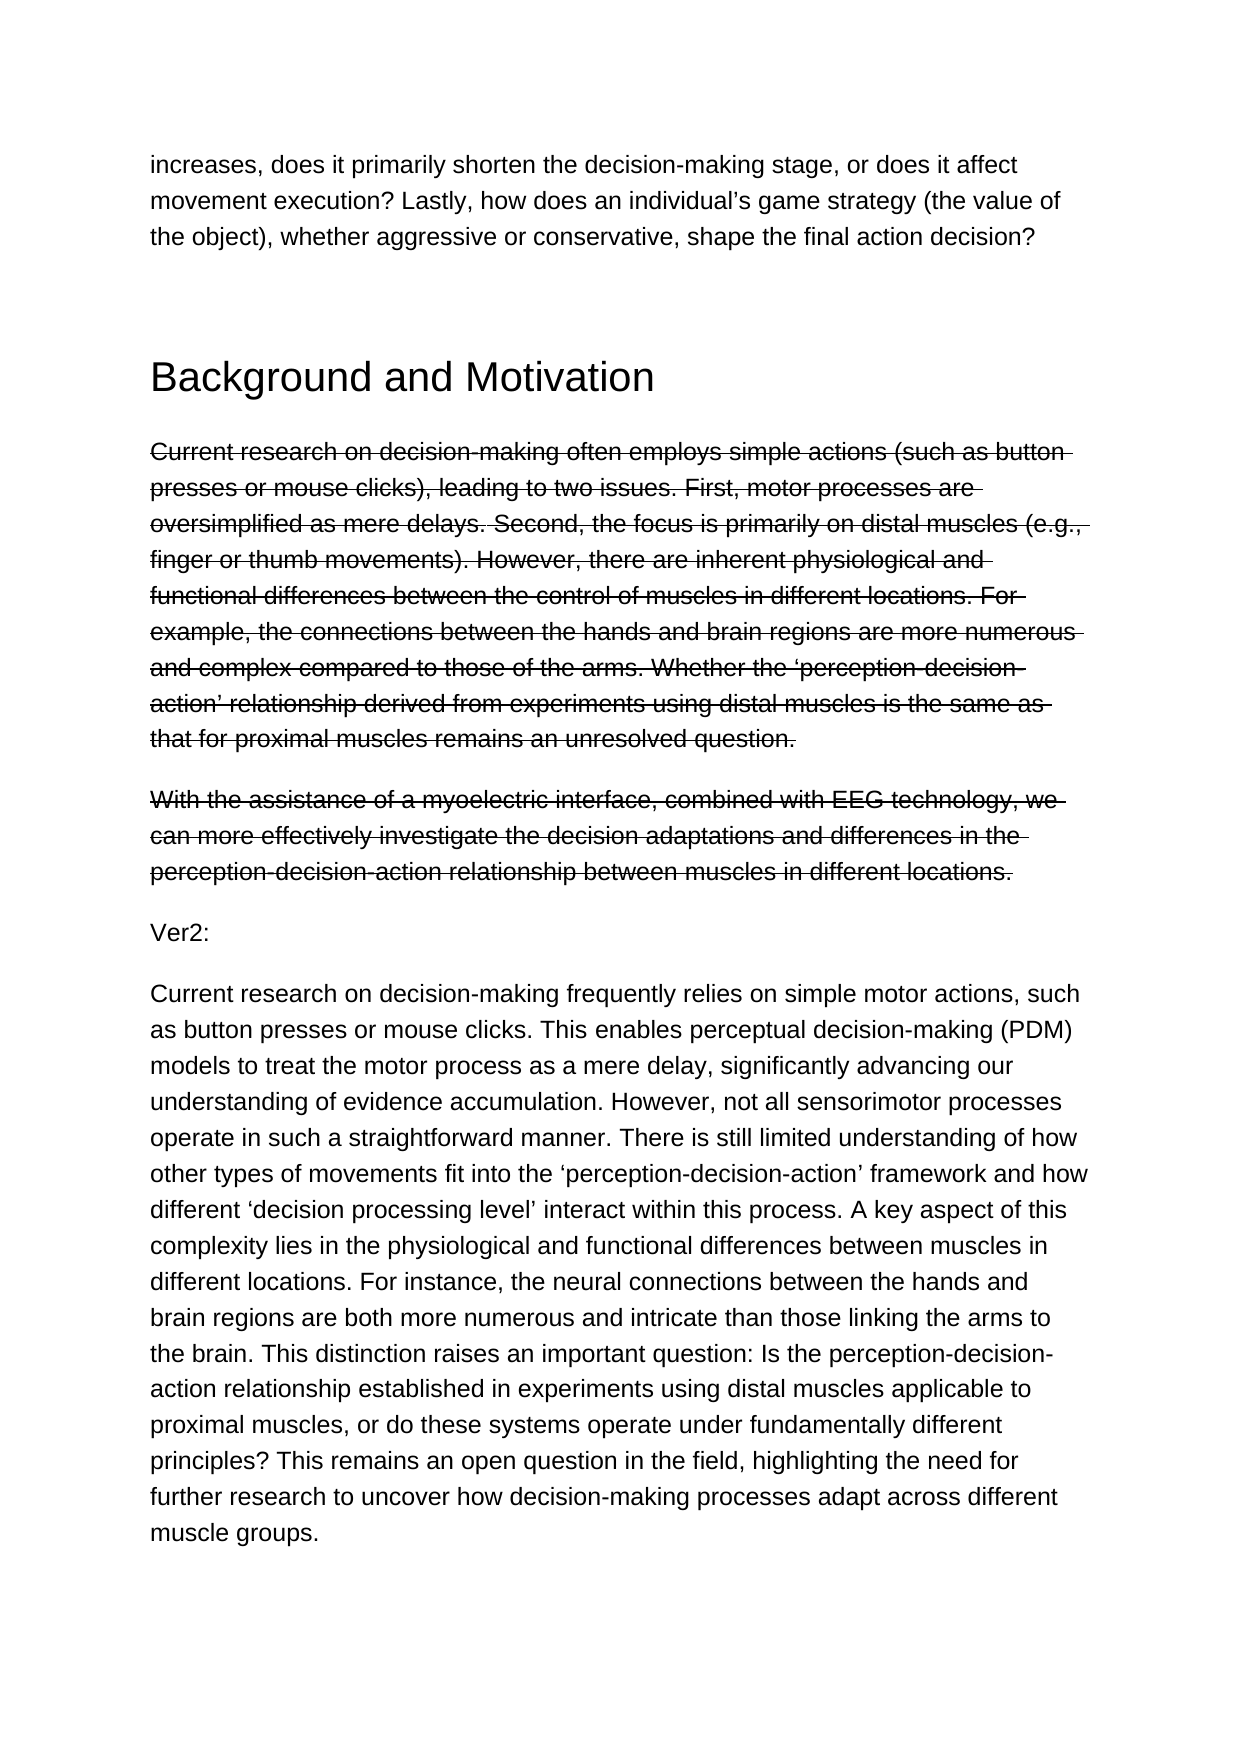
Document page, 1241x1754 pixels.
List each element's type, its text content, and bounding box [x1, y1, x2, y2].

text Current research on decision-making often employs simple actions (such as button presses or mouse clicks), leading to two issues. First, motor processes are oversimplified as mere delays. Second, the focus is primarily on distal muscles (e.g., finger or thumb movements). However, there are inherent physiological and functional differences between the control of muscles in different locations. For example, the connections between the hands and brain regions are more numerous and complex compared to those of the arms. Whether the ‘perception-decision-action’ relationship derived from experiments using distal muscles is the same as that for proximal muscles remains an unresolved question. [150, 437, 1090, 525]
text Ver2: [150, 918, 1090, 947]
subtitle Background and Motivation [150, 352, 1090, 400]
text Current research on decision-making often employs simple actions (such as button presses or mouse clicks), leading to two issues. First, motor processes are oversimplified as mere delays. Second, the focus is primarily on distal muscles (e.g., finger or thumb movements). However, there are inherent physiological and functional differences between the control of muscles in different locations. For example, the connections between the hands and brain regions are more numerous and complex compared to those of the arms. Whether the ‘perception-decision-action’ relationship derived from experiments using distal muscles is the same as that for proximal muscles remains an unresolved question. [150, 526, 1090, 753]
text Current research on decision-making frequently relies on simple motor actions, such as button presses or mouse clicks. This enables perceptual decision-making (PDM) models to treat the motor process as a mere delay, significantly advancing our understanding of evidence accumulation. However, not all sensorimotor processes operate in such a straightforward manner. There is still limited understanding of how other types of movements fit into the ‘perception-decision-action’ framework and how different ‘decision processing level’ interact within this process. A key aspect of this complexity lies in the physiological and functional differences between muscles in different locations. For instance, the neural connections between the hands and brain regions are both more numerous and intricate than those linking the arms to the brain. This distinction raises an important question: Is the perception-decision-action relationship established in experiments using distal muscles applicable to proximal muscles, or do these systems operate under fundamentally different principles? This remains an open question in the field, highlighting the need for further research to uncover how decision-making processes adapt across different muscle groups. [150, 979, 1090, 1547]
text With the assistance of a myoelectric interface, combined with EEG technology, we can more effectively investigate the decision adaptations and differences in the perception-decision-action relationship between muscles in different locations. [150, 785, 1090, 886]
